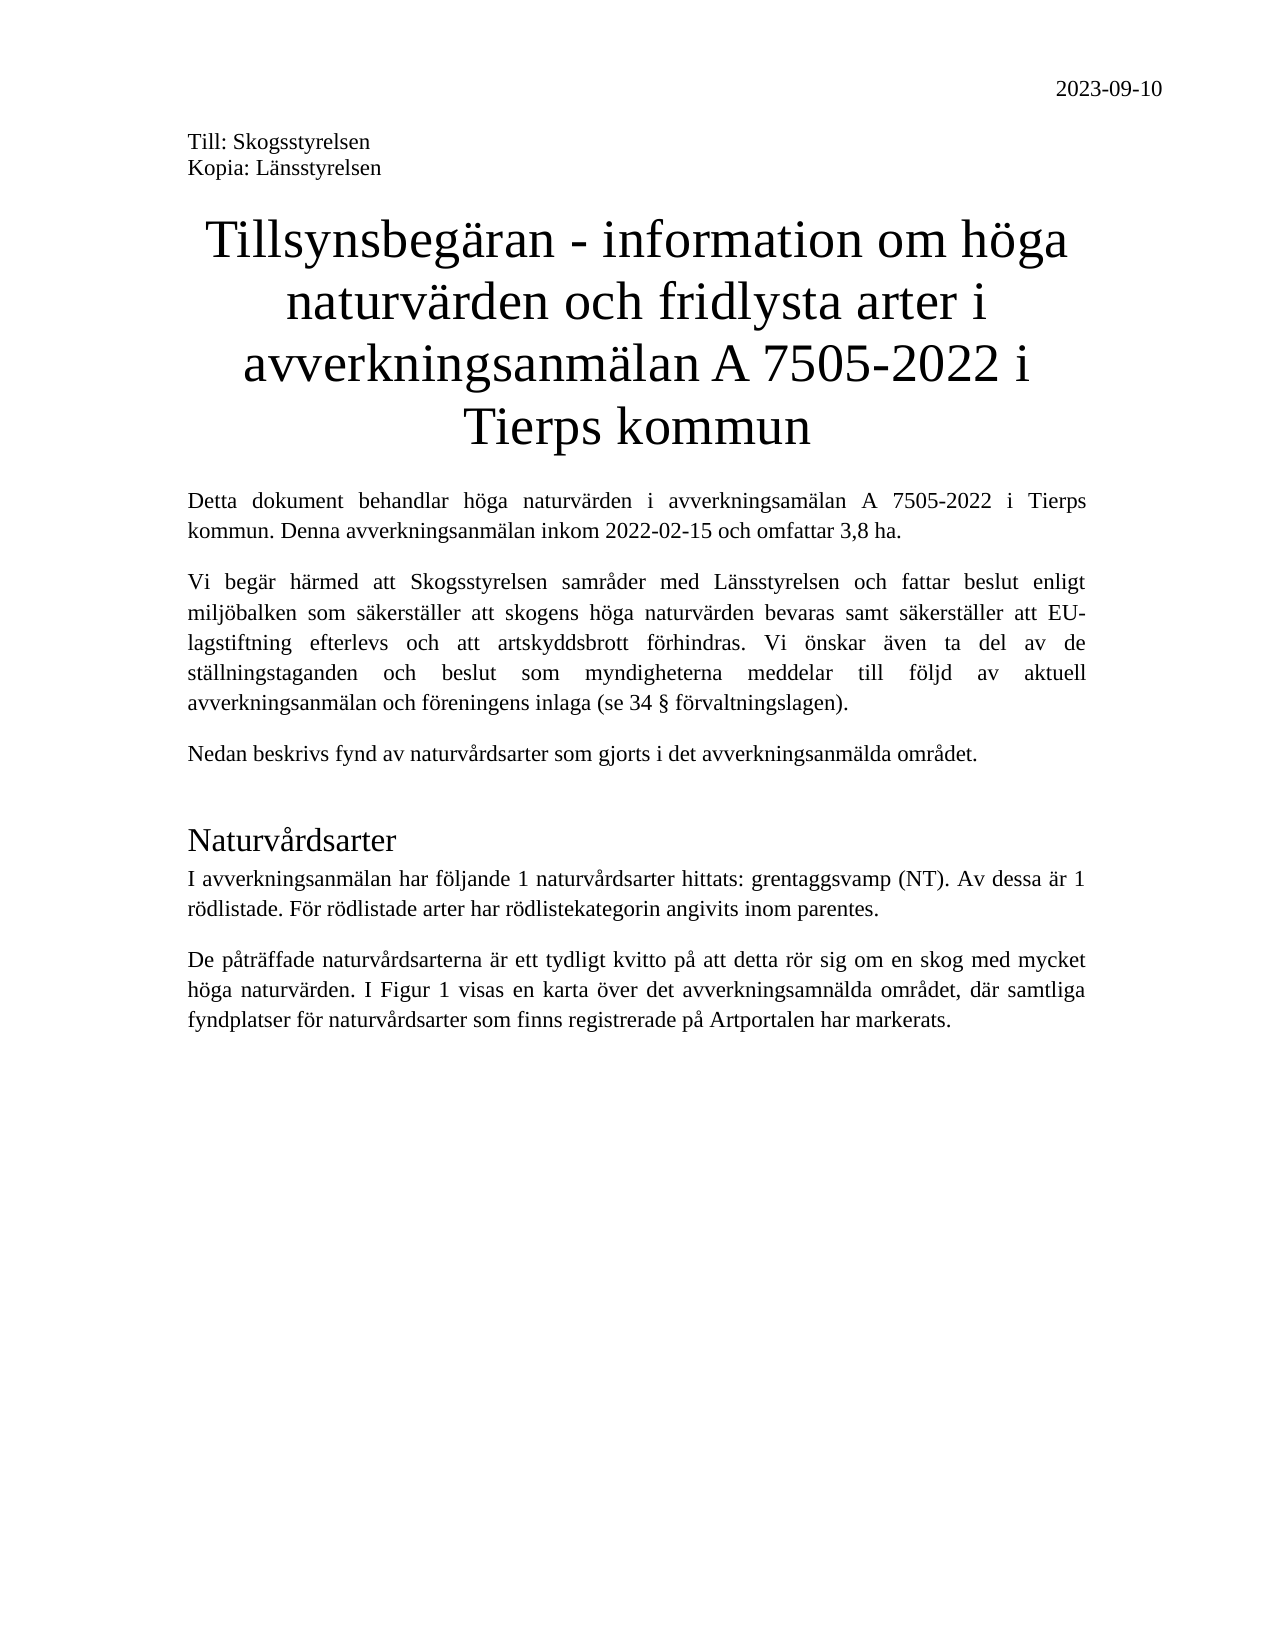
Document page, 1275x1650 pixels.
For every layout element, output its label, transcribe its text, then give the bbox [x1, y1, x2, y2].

text I avverkningsanmälan har följande 1 naturvårdsarter hittats: grentaggsvamp (NT). Av dessa är 1 rödlistade. För rödlistade arter har rödlistekategorin angivits inom parentes. [187, 864, 1087, 921]
title Tillsynsbegäran - information om höga naturvärden och fridlysta arter i avverkningsanmälan A 7505-2022 i Tierps kommun [187, 207, 1087, 456]
subtitle Naturvårdsarter [187, 821, 1087, 859]
text Vi begär härmed att Skogsstyrelsen samråder med Länsstyrelsen och fattar beslut enligt miljöbalken som säkerställer att skogens höga naturvärden bevaras samt säkerställer att EU-lagstiftning efterlevs och att artskyddsbrott förhindras. Vi önskar även ta del av de ställningstaganden och beslut som myndigheterna meddelar till följd av aktuell avverkningsanmälan och föreningens inlaga (se 34 § förvaltningslagen). [187, 568, 1087, 716]
text De påträffade naturvårdsarterna är ett tydligt kvitto på att detta rör sig om en skog med mycket höga naturvärden. I Figur 1 visas en karta över det avverkningsamnälda området, där samtliga fyndplatser för naturvårdsarter som finns registrerade på Artportalen har markerats. [187, 946, 1087, 1033]
text Nedan beskrivs fynd av naturvårdsarter som gjorts i det avverkningsanmälda området. [187, 740, 1087, 767]
text Detta dokument behandlar höga naturvärden i avverkningsamälan A 7505-2022 i Tierps kommun. Denna avverkningsanmälan inkom 2022-02-15 och omfattar 3,8 ha. [187, 487, 1087, 544]
